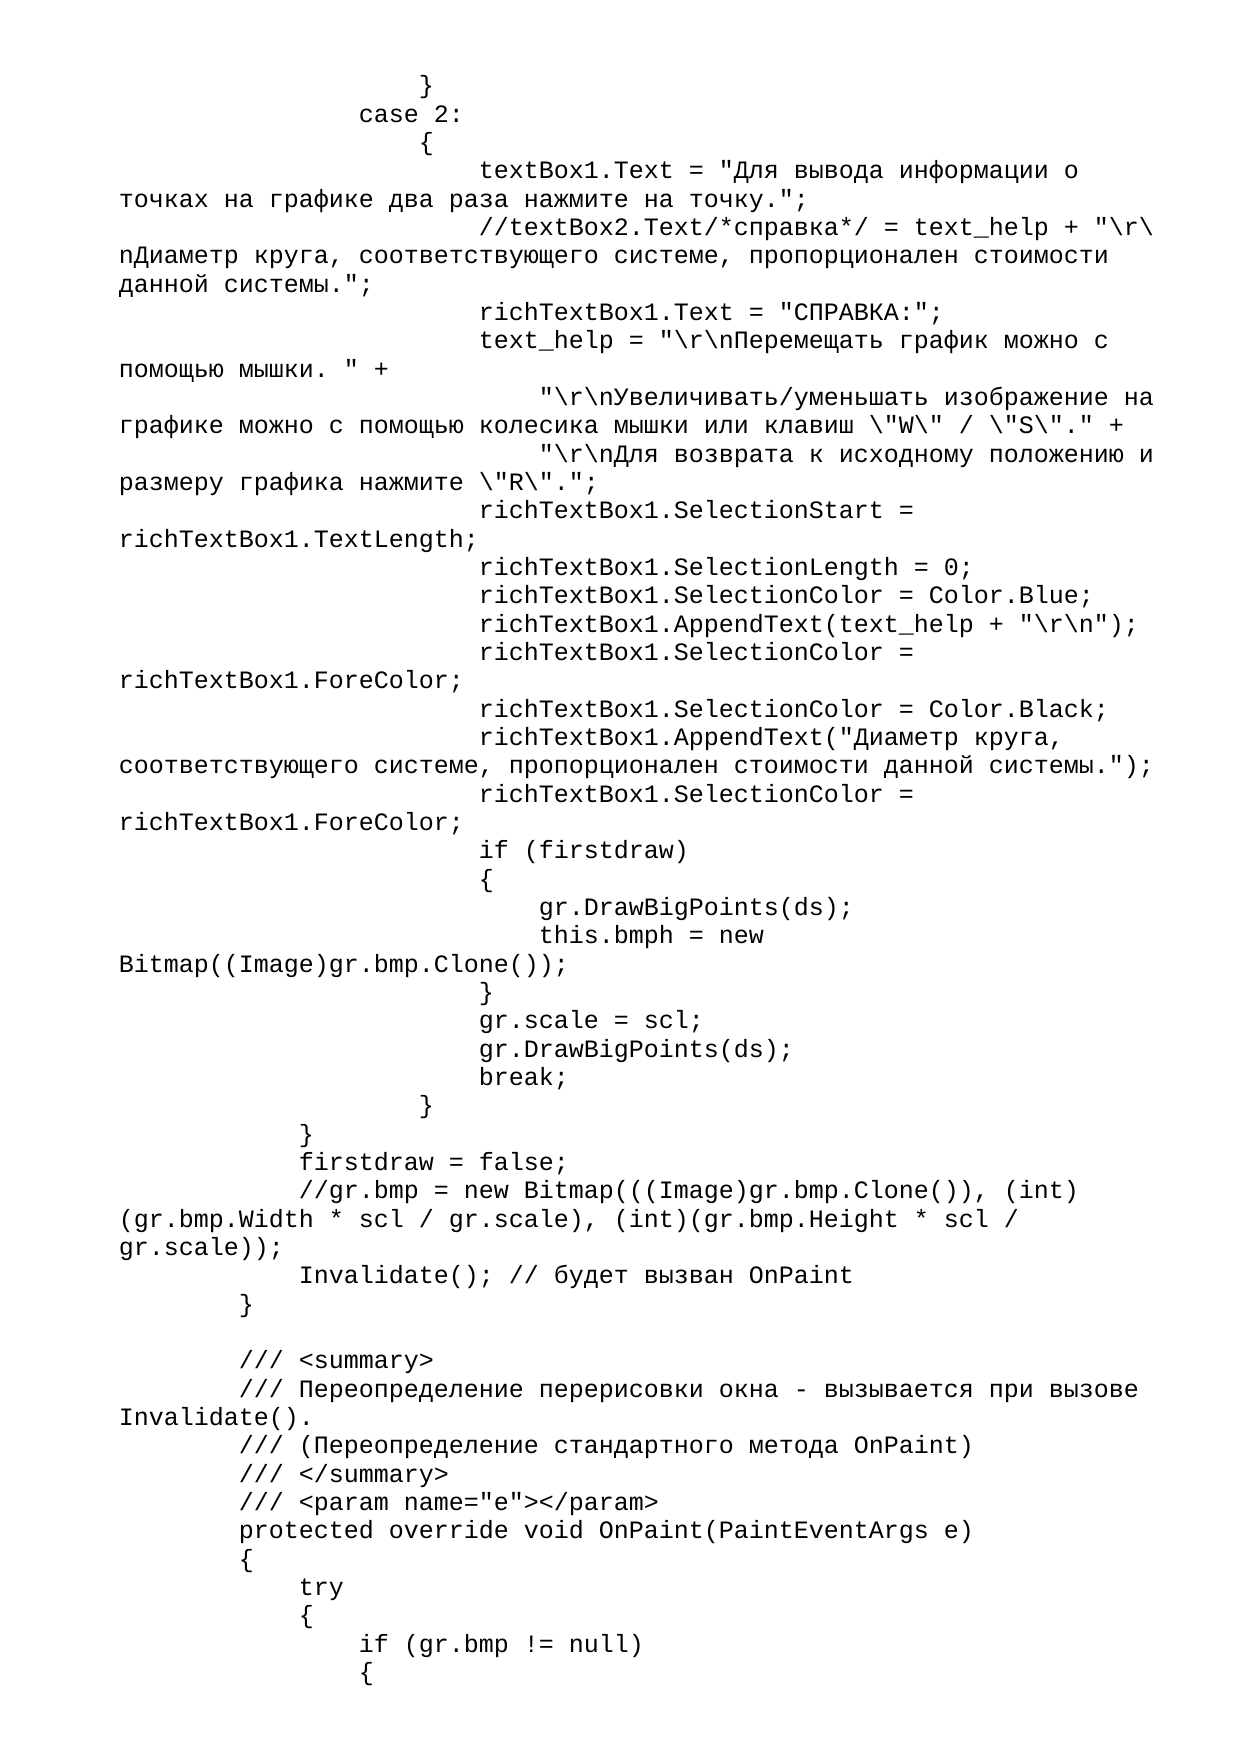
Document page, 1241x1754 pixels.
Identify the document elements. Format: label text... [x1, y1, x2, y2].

text richTextBox1.SelectionColor = Color.Black; [119, 696, 1181, 724]
text /// <summary> [119, 1348, 1181, 1376]
text gr.DrawBigPoints(ds); [119, 1036, 1181, 1064]
text richTextBox1.AppendText("Диаметр круга, соответствующего системе, пропорционален стоимости данной системы."); [119, 724, 1181, 781]
text protected override void OnPaint(PaintEventArgs e) [119, 1518, 1181, 1546]
text { [119, 1603, 1181, 1631]
text try [119, 1574, 1181, 1603]
text richTextBox1.SelectionColor = richTextBox1.ForeColor; [119, 781, 1181, 838]
text /// </summary> [119, 1461, 1181, 1489]
text firstdraw = false; [119, 1149, 1181, 1178]
text { [119, 866, 1181, 894]
text gr.scale = scl; [119, 1008, 1181, 1036]
text { [119, 129, 1181, 158]
text if (firstdraw) [119, 838, 1181, 866]
text } [119, 1093, 1181, 1121]
text if (gr.bmp != null) [119, 1631, 1181, 1659]
text richTextBox1.SelectionLength = 0; [119, 554, 1181, 583]
text //textBox2.Text/*справка*/ = text_help + "\r\nДиаметр круга, соответствующего системе, пропорционален стоимости данной системы."; [119, 214, 1181, 299]
text /// Переопределение перерисовки окна - вызывается при вызове Invalidate(). [119, 1376, 1181, 1433]
text case 2: [119, 101, 1181, 129]
text "\r\nДля возврата к исходному положению и размеру графика нажмите \"R\"."; [119, 441, 1181, 498]
text } [119, 979, 1181, 1008]
text //gr.bmp = new Bitmap(((Image)gr.bmp.Clone()), (int)(gr.bmp.Width * scl / gr.scale), (int)(gr.bmp.Height * scl / gr.scale)); [119, 1178, 1181, 1263]
text textBox1.Text = "Для вывода информации о точках на графике два раза нажмите на точку."; [119, 158, 1181, 214]
text richTextBox1.SelectionColor = richTextBox1.ForeColor; [119, 639, 1181, 696]
text "\r\nУвеличивать/уменьшать изображение на графике можно с помощью колесика мышки или клавиш \"W\" / \"S\"." + [119, 384, 1181, 441]
text this.bmph = new Bitmap((Image)gr.bmp.Clone()); [119, 923, 1181, 979]
text richTextBox1.AppendText(text_help + "\r\n"); [119, 611, 1181, 639]
text /// <param name="e"></param> [119, 1489, 1181, 1518]
text gr.DrawBigPoints(ds); [119, 894, 1181, 923]
text } [119, 1291, 1181, 1319]
text { [119, 1659, 1181, 1688]
text } [119, 1121, 1181, 1149]
text { [119, 1546, 1181, 1574]
text richTextBox1.SelectionColor = Color.Blue; [119, 583, 1181, 611]
text Invalidate(); // будет вызван OnPaint [119, 1263, 1181, 1291]
text /// (Переопределение стандартного метода OnPaint) [119, 1433, 1181, 1461]
text text_help = "\r\nПеремещать график можно с помощью мышки. " + [119, 328, 1181, 384]
text richTextBox1.Text = "СПРАВКА:"; [119, 299, 1181, 328]
text break; [119, 1064, 1181, 1093]
text richTextBox1.SelectionStart = richTextBox1.TextLength; [119, 498, 1181, 554]
text } [119, 73, 1181, 101]
